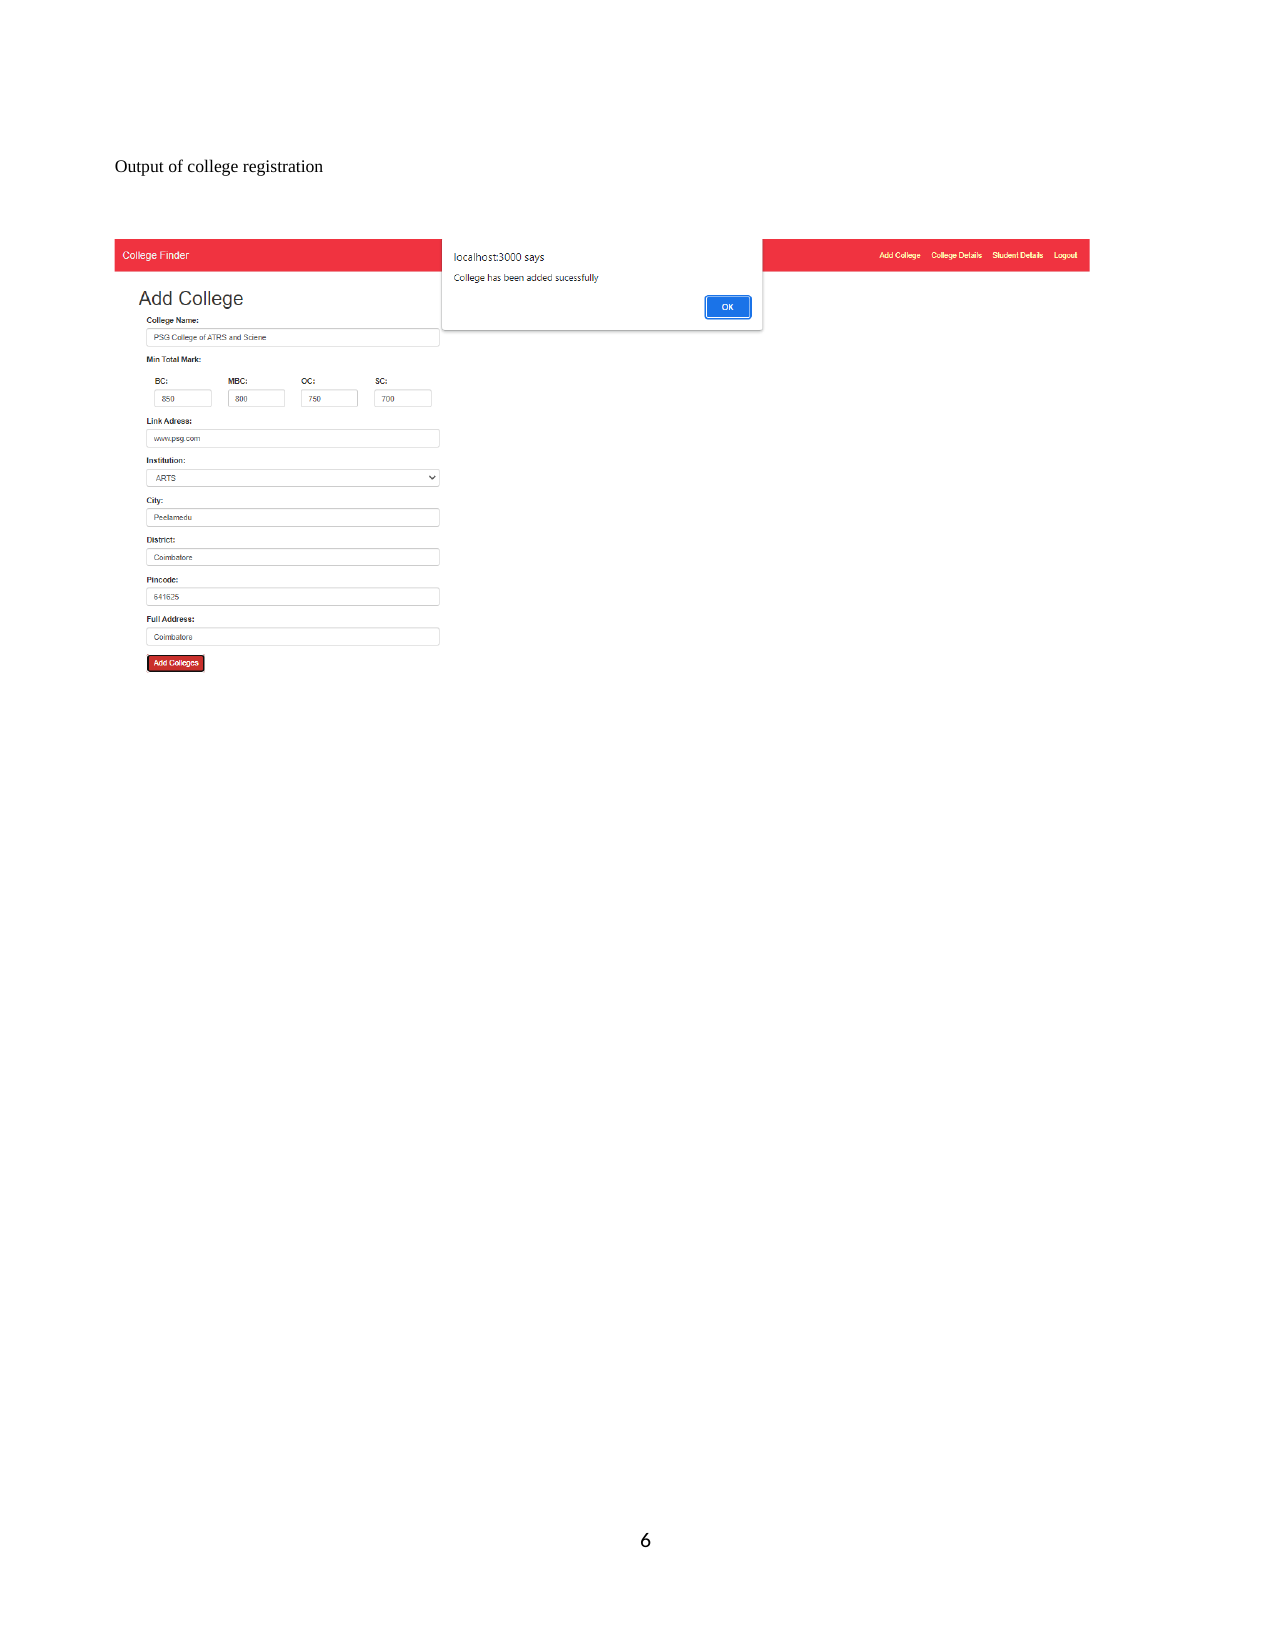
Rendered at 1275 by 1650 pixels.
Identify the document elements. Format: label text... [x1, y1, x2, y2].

picture [114, 239, 1090, 788]
text Output of college registration [114, 156, 1179, 177]
